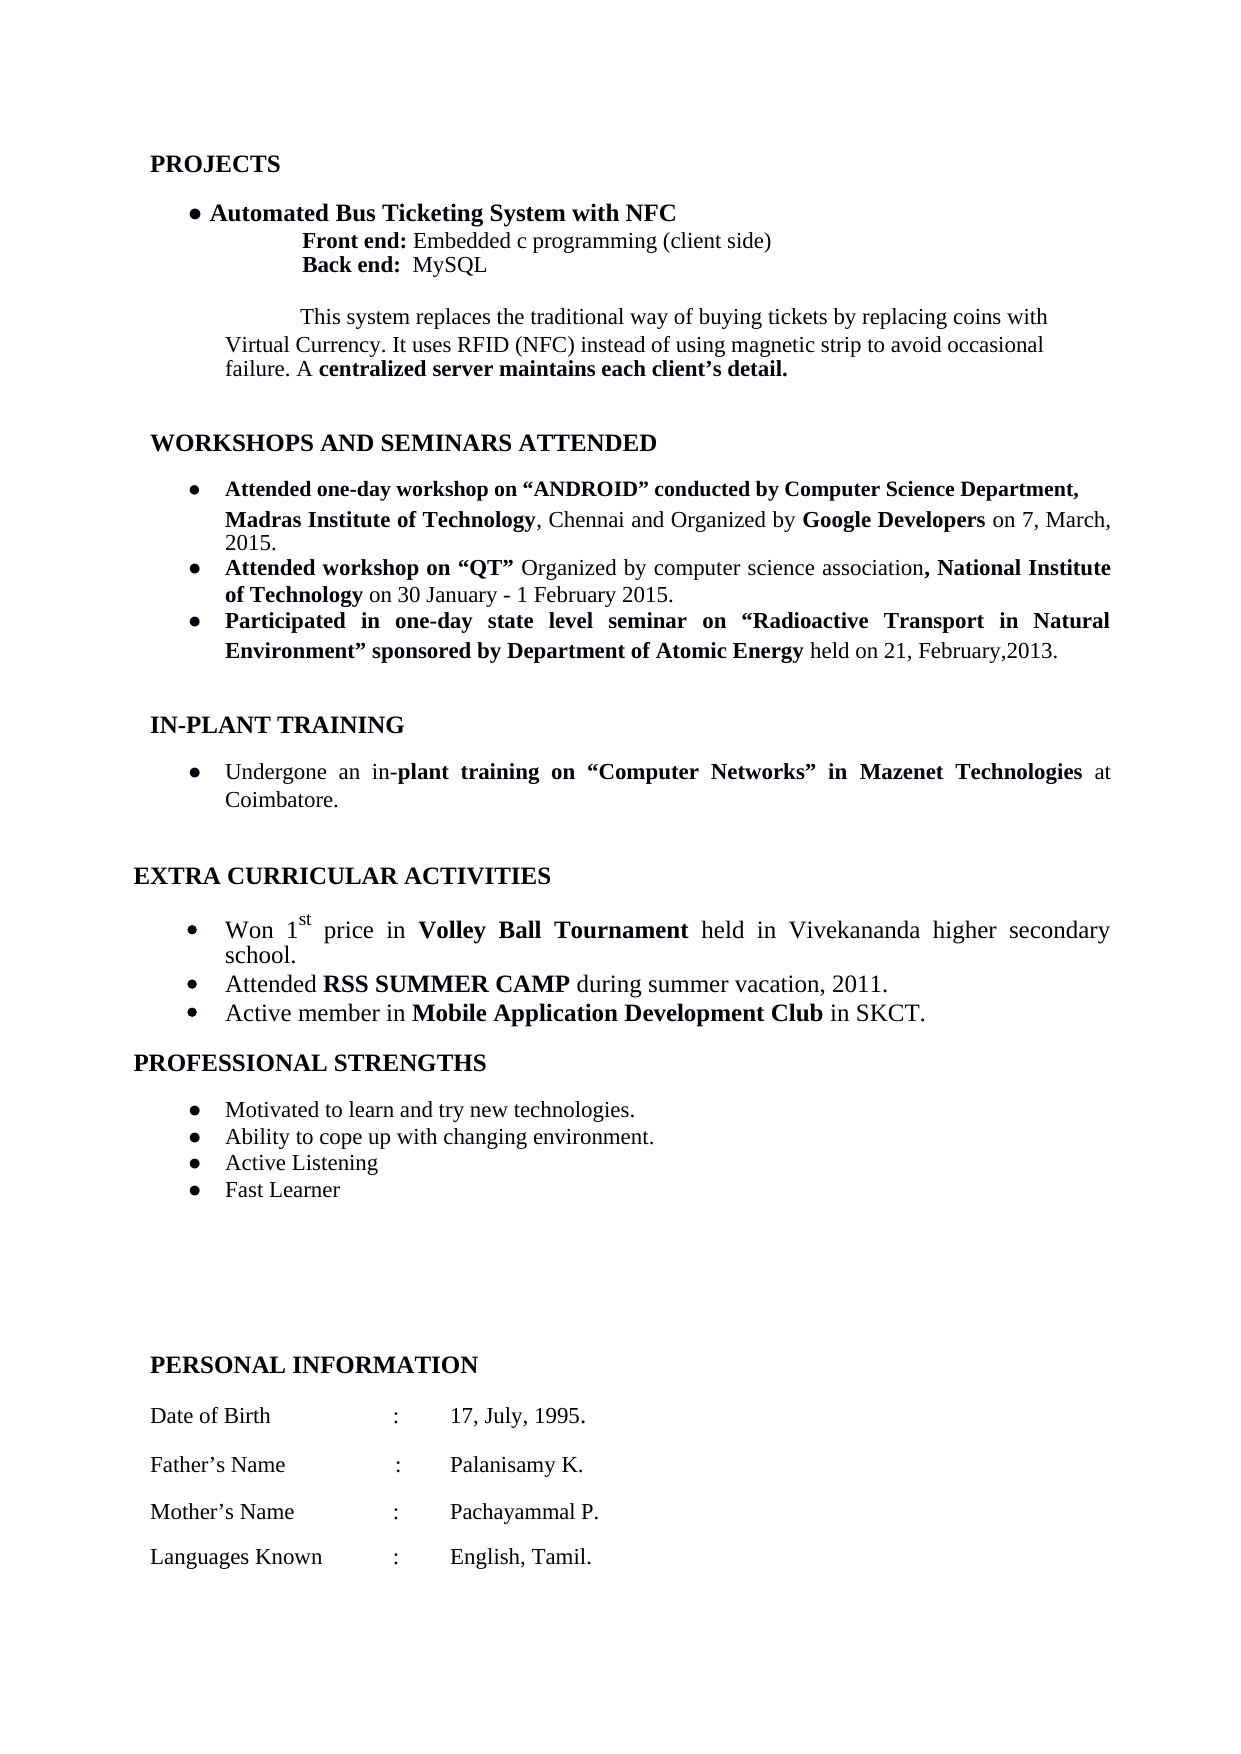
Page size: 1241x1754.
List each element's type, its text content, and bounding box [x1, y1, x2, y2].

list Fast Learner [188, 1178, 1111, 1202]
text PROFESSIONAL STRENGTHS [133, 1048, 1111, 1076]
table_cell Father’s Name [150, 1429, 352, 1478]
list Attended RSS SUMMER CAMP during summer vacation, 2011. [188, 969, 1111, 998]
list Ability to cope up with changing environment. [188, 1126, 1111, 1149]
list Participated in one-day state level seminar on “Radioactive Transport in Natural Environment” sponsored by Department of Atomic Energy held on 21, February,2013. [188, 607, 1111, 663]
table_cell : [352, 1525, 419, 1570]
list Undergone an in-plant training on “Computer Networks” in Mazenet Technologies at Coimbatore. [188, 758, 1111, 812]
table_header : [352, 1400, 419, 1428]
text This system replaces the traditional way of buying tickets by replacing coins with [300, 303, 1111, 329]
table_header Date of Birth [150, 1400, 352, 1428]
list Attended one-day workshop on “ANDROID” conducted by Computer Science Department, [188, 476, 1111, 501]
text PERSONAL INFORMATION [150, 1350, 1111, 1379]
table_cell Languages Known [150, 1525, 352, 1570]
table_cell Mother’s Name [150, 1478, 352, 1525]
text Front end: Embedded c programming (client side) [302, 227, 1111, 253]
list Active Listening [188, 1152, 1111, 1176]
text Back end: MySQL [302, 253, 1111, 278]
table_cell : [352, 1478, 419, 1525]
list Motivated to learn and try new technologies. [188, 1097, 1111, 1123]
table_cell : [352, 1429, 419, 1478]
text EXTRA CURRICULAR ACTIVITIES [133, 861, 1111, 890]
list Active member in Mobile Application Development Club in SKCT. [188, 998, 1111, 1027]
list Won 1st price in Volley Ball Tournament held in Vivekananda higher secondary school. [188, 913, 1111, 969]
table_cell English, Tamil. [419, 1525, 602, 1570]
text Virtual Currency. It uses RFID (NFC) instead of using magnetic strip to avoid occasional failure. A centralized server maintains each client’s detail. [225, 334, 1090, 382]
table_cell Palanisamy K. [419, 1429, 602, 1478]
list Attended workshop on “QT” Organized by computer science association, National Institute of Technology on 30 January - 1 February 2015. [188, 555, 1111, 607]
text WORKSHOPS AND SEMINARS ATTENDED [150, 428, 1111, 457]
table_cell Pachayammal P. [419, 1478, 602, 1525]
text Madras Institute of Technology, Chennai and Organized by Google Developers on 7, March, 2015. [225, 509, 1111, 555]
table_header 17, July, 1995. [419, 1400, 602, 1428]
text ● Automated Bus Ticketing System with NFC [187, 198, 1111, 226]
text PROJECTS [150, 149, 1111, 178]
text IN-PLANT TRAINING [150, 710, 1111, 739]
